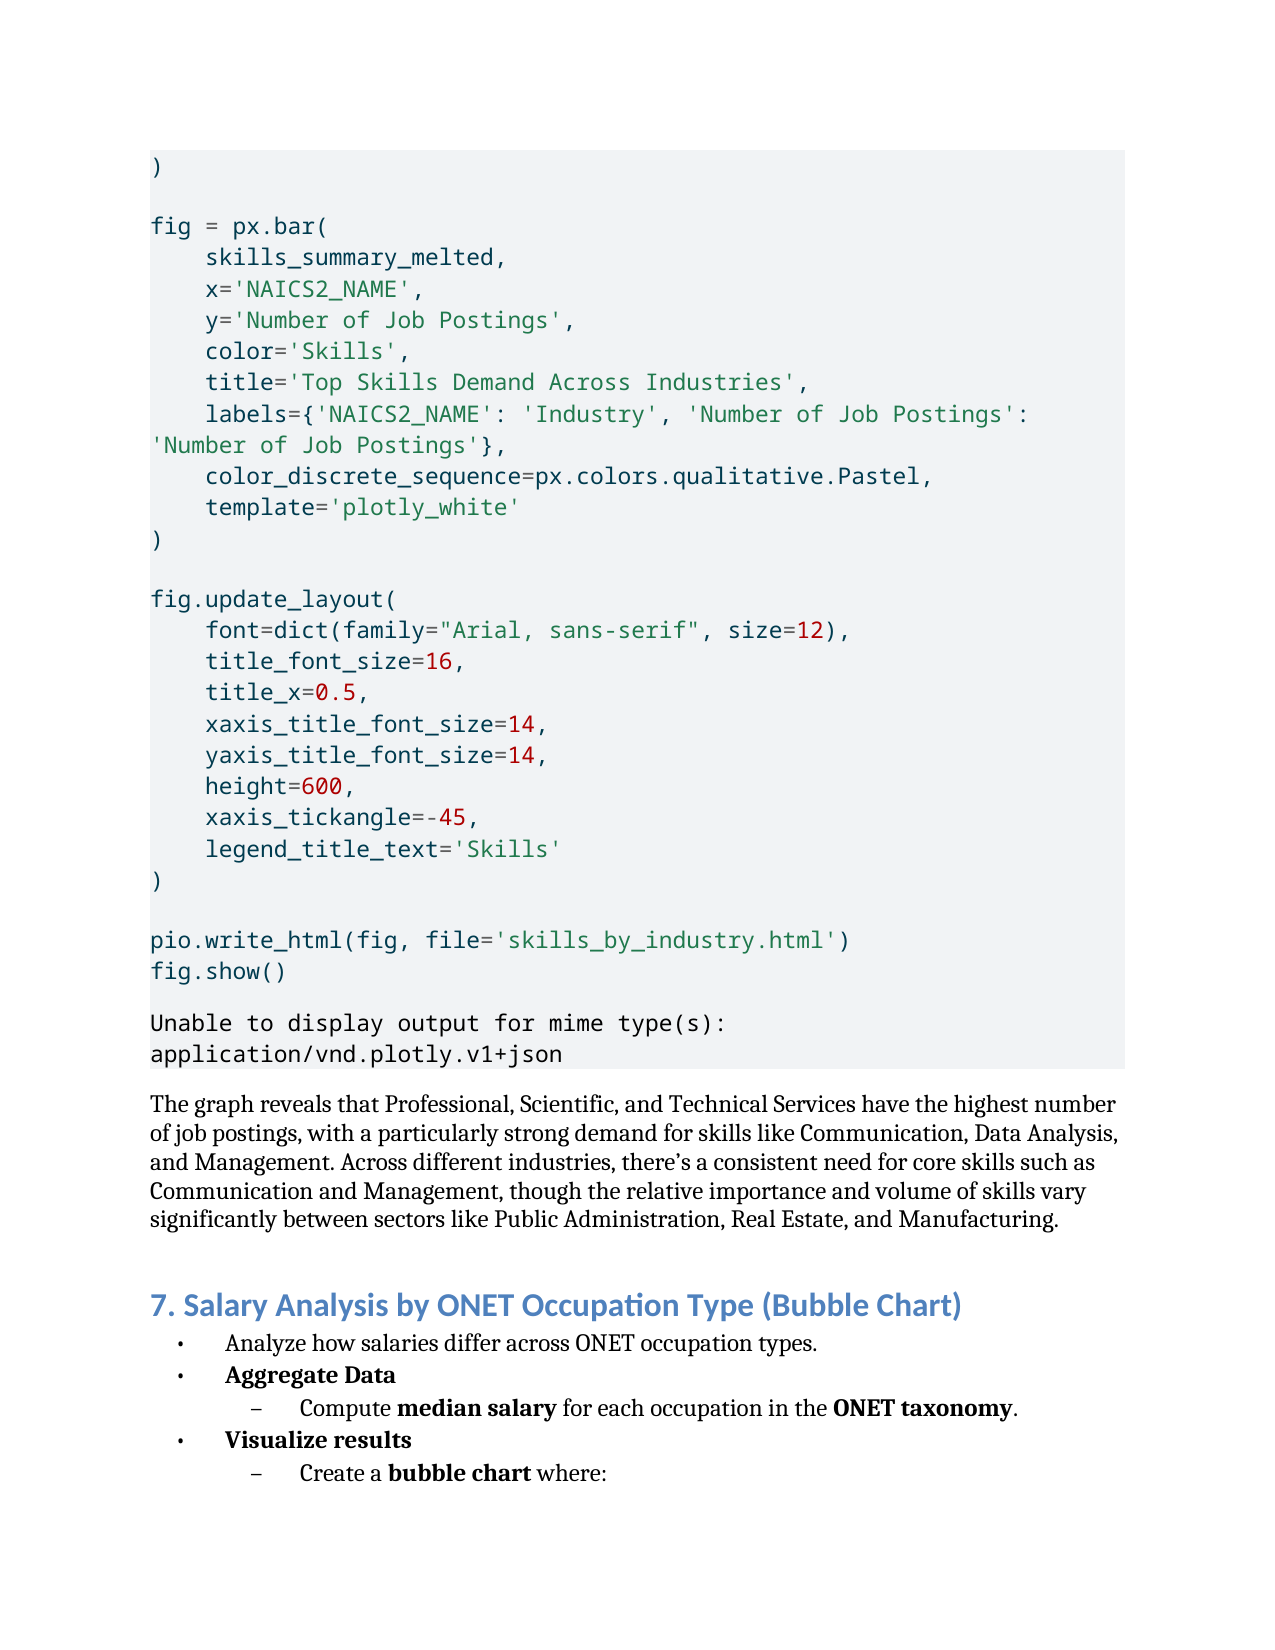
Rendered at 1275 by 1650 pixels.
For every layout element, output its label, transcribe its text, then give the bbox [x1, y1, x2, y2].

list Create a bubble chart where: [250, 1459, 1125, 1487]
list Visualize results [175, 1426, 1125, 1455]
list Compute median salary for each occupation in the ONET taxonomy. [250, 1394, 1125, 1422]
text Unable to display output for mime type(s): application/vnd.plotly.v1+json [150, 1007, 1125, 1069]
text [150, 150, 1125, 986]
subtitle 7. Salary Analysis by ONET Occupation Type (Bubble Chart) [150, 1284, 1125, 1325]
list Analyze how salaries differ across ONET occupation types. [175, 1329, 1125, 1357]
text The graph reveals that Professional, Scientific, and Technical Services have the highest number of job postings, with a particularly strong demand for skills like Communication, Data Analysis, and Management. Across different industries, there’s a consistent need for core skills such as Communication and Management, though the relative importance and volume of skills vary significantly between sectors like Public Administration, Real Estate, and Manufacturing. [150, 1090, 1125, 1234]
list Aggregate Data [175, 1361, 1125, 1390]
